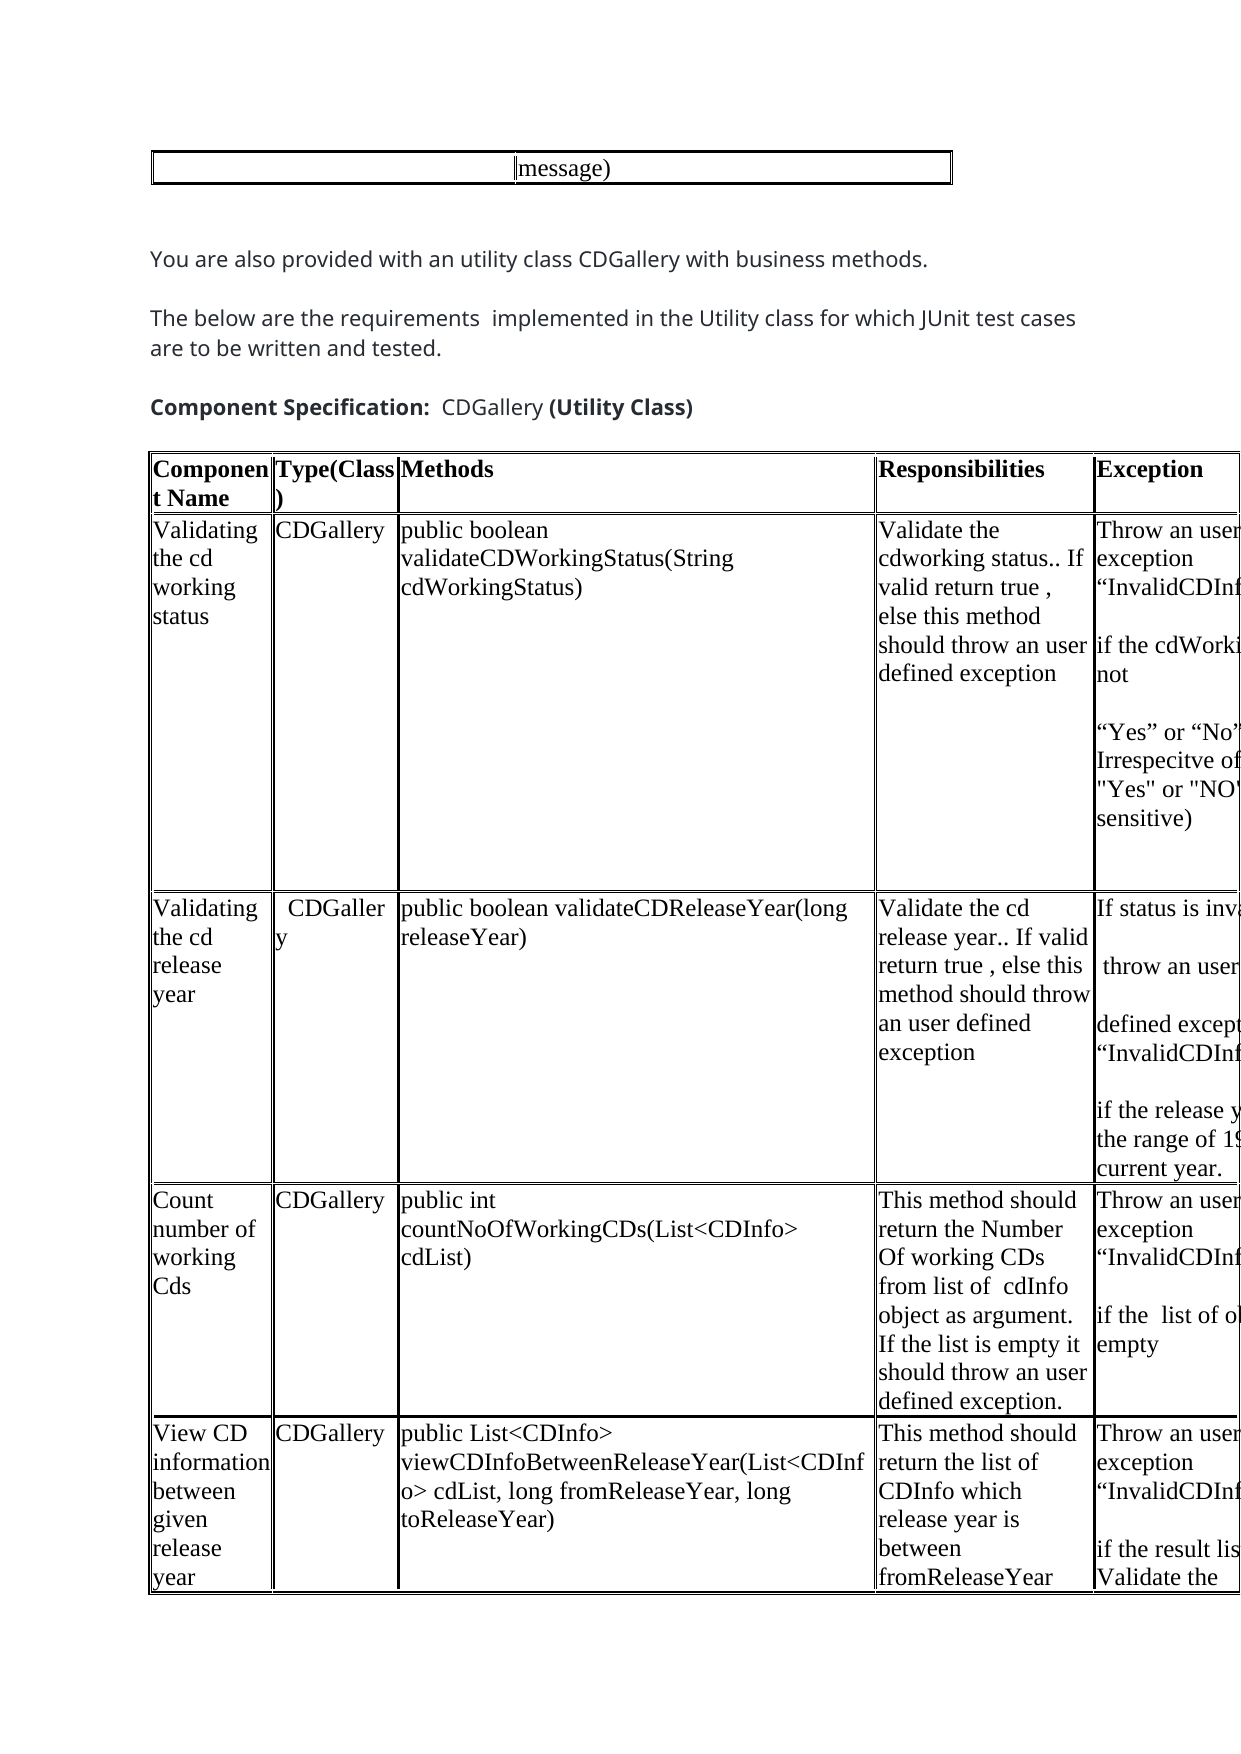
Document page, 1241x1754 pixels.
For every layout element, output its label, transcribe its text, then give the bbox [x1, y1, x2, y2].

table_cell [154, 153, 516, 182]
table_cell Validate the cd release year.. If valid return true , else this method should throw an user defined exception [877, 893, 1093, 1182]
table_cell Validating the cd working status [150, 512, 273, 890]
table_cell Validating the cd release year [150, 890, 273, 1182]
table_header Component Name [150, 452, 273, 512]
table_cell Count number of working Cds [150, 1182, 273, 1415]
table_header Exception [1094, 454, 1239, 512]
table_header Responsibilities [876, 452, 1094, 512]
table_cell public int countNoOfWorkingCDs(List<CDInfo> cdList) [400, 1185, 874, 1415]
table_cell CDGallery [275, 893, 397, 1182]
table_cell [152, 1415, 273, 1591]
text You are also provided with an utility class CDGallery with business methods. [150, 244, 1090, 274]
table_header Type(Class) [273, 454, 398, 512]
table_cell Validate the cdworking status.. If valid return true , else this method should throw an user defined exception [877, 515, 1093, 890]
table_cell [876, 1418, 1094, 1591]
table_cell Throw an user defined exception “InvalidCDInfoException” if the cdWorkingStatus Is not “Yes” or “No” . Irrespecitve of its case (ie "Yes" or "NO" is not case sensitive) [1094, 512, 1240, 890]
table_header Methods [398, 454, 876, 512]
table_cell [398, 1418, 876, 1591]
table_cell CDGallery [275, 1185, 397, 1415]
table_cell public boolean validateCDWorkingStatus(String cdWorkingStatus) [400, 515, 874, 890]
table_cell Throw an user defined exception “InvalidCDInfoException” if the list of object is empty [1094, 1182, 1240, 1415]
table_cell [516, 153, 950, 182]
table_cell If status is invalid, throw an user defined exception “InvalidCDInfoException” if the release year is not in the range of 1999 to till current year. [1094, 890, 1240, 1182]
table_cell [1094, 1415, 1239, 1591]
table_cell CDGallery [273, 1418, 398, 1591]
table_cell This method should return the Number Of working CDs from list of cdInfo object as argument. If the list is empty it should throw an user defined exception. [877, 1185, 1093, 1415]
table_cell public boolean validateCDReleaseYear(long releaseYear) [400, 893, 874, 1182]
table_cell CDGallery [275, 515, 397, 890]
text The below are the requirements implemented in the Utility class for which JUnit test cases are to be written and tested. [150, 303, 1090, 363]
text Component Specification: CDGallery (Utility Class) [150, 392, 1090, 422]
